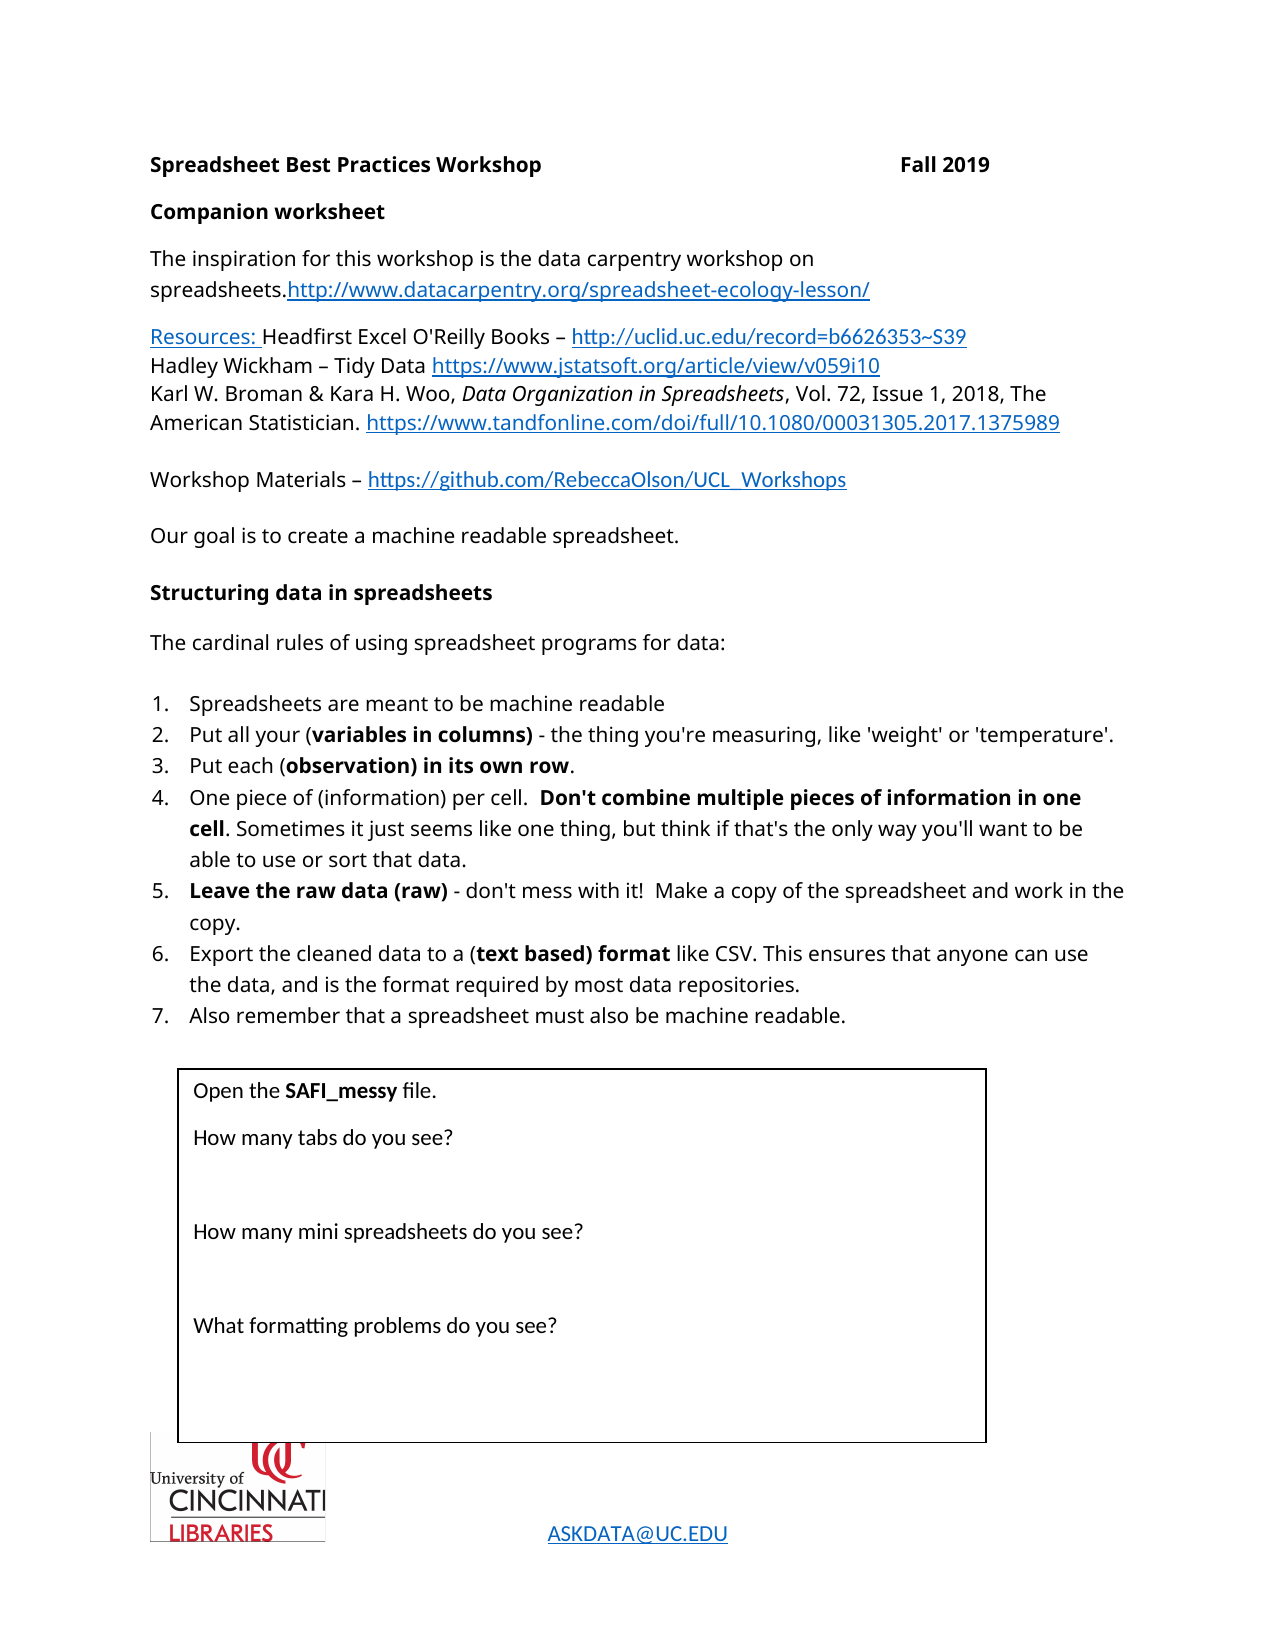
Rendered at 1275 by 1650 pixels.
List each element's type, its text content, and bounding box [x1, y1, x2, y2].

text Workshop Materials – https://github.com/RebeccaOlson/UCL_Workshops [150, 465, 1125, 493]
text The cardinal rules of using spreadsheet programs for data: [150, 626, 1125, 657]
list One piece of (information) per cell. Don't combine multiple pieces of information in one cell. Sometimes it just seems like one thing, but think if that's the only way you'll want to be able to use or sort that data. [152, 780, 1125, 874]
picture [150, 1432, 325, 1542]
text Hadley Wickham – Tidy Data https://www.jstatsoft.org/article/view/v059i10 [150, 351, 1125, 379]
list Put all your (variables in columns) - the thing you're measuring, like 'weight' or 'temperature'. [152, 717, 1125, 749]
text The inspiration for this workshop is the data carpentry workshop on spreadsheets.http://www.datacarpentry.org/spreadsheet-ecology-lesson/ [150, 244, 1125, 304]
list Spreadsheets are meant to be machine readable [152, 686, 1125, 717]
list Export the cleaned data to a (text based) format like CSV. This ensures that anyone can use the data, and is the format required by most data repositories. [152, 936, 1125, 999]
text Our goal is to create a machine readable spreadsheet. [150, 522, 1125, 550]
text Structuring data in spreadsheets [150, 578, 1125, 607]
text Spreadsheet Best Practices Workshop Fall 2019 [150, 150, 1125, 178]
list Put each (observation) in its own row. [152, 749, 1125, 780]
text Resources: Headfirst Excel O'Reilly Books – http://uclid.uc.edu/record=b6626353~S39 [150, 322, 1125, 351]
text Blank Cells vs. Zero value – are they the same? [150, 1059, 1125, 1087]
list Also remember that a spreadsheet must also be machine readable. [152, 999, 1125, 1030]
list Leave the raw data (raw) - don't mess with it! Make a copy of the spreadsheet and work in the copy. [152, 874, 1125, 936]
text Karl W. Broman & Kara H. Woo, Data Organization in Spreadsheets, Vol. 72, Issue 1, 2018, The American Statistician. https://www.tandfonline.com/doi/full/10.1080/00031305.2017.1375989 [150, 379, 1125, 436]
text Companion worksheet [150, 197, 1125, 226]
